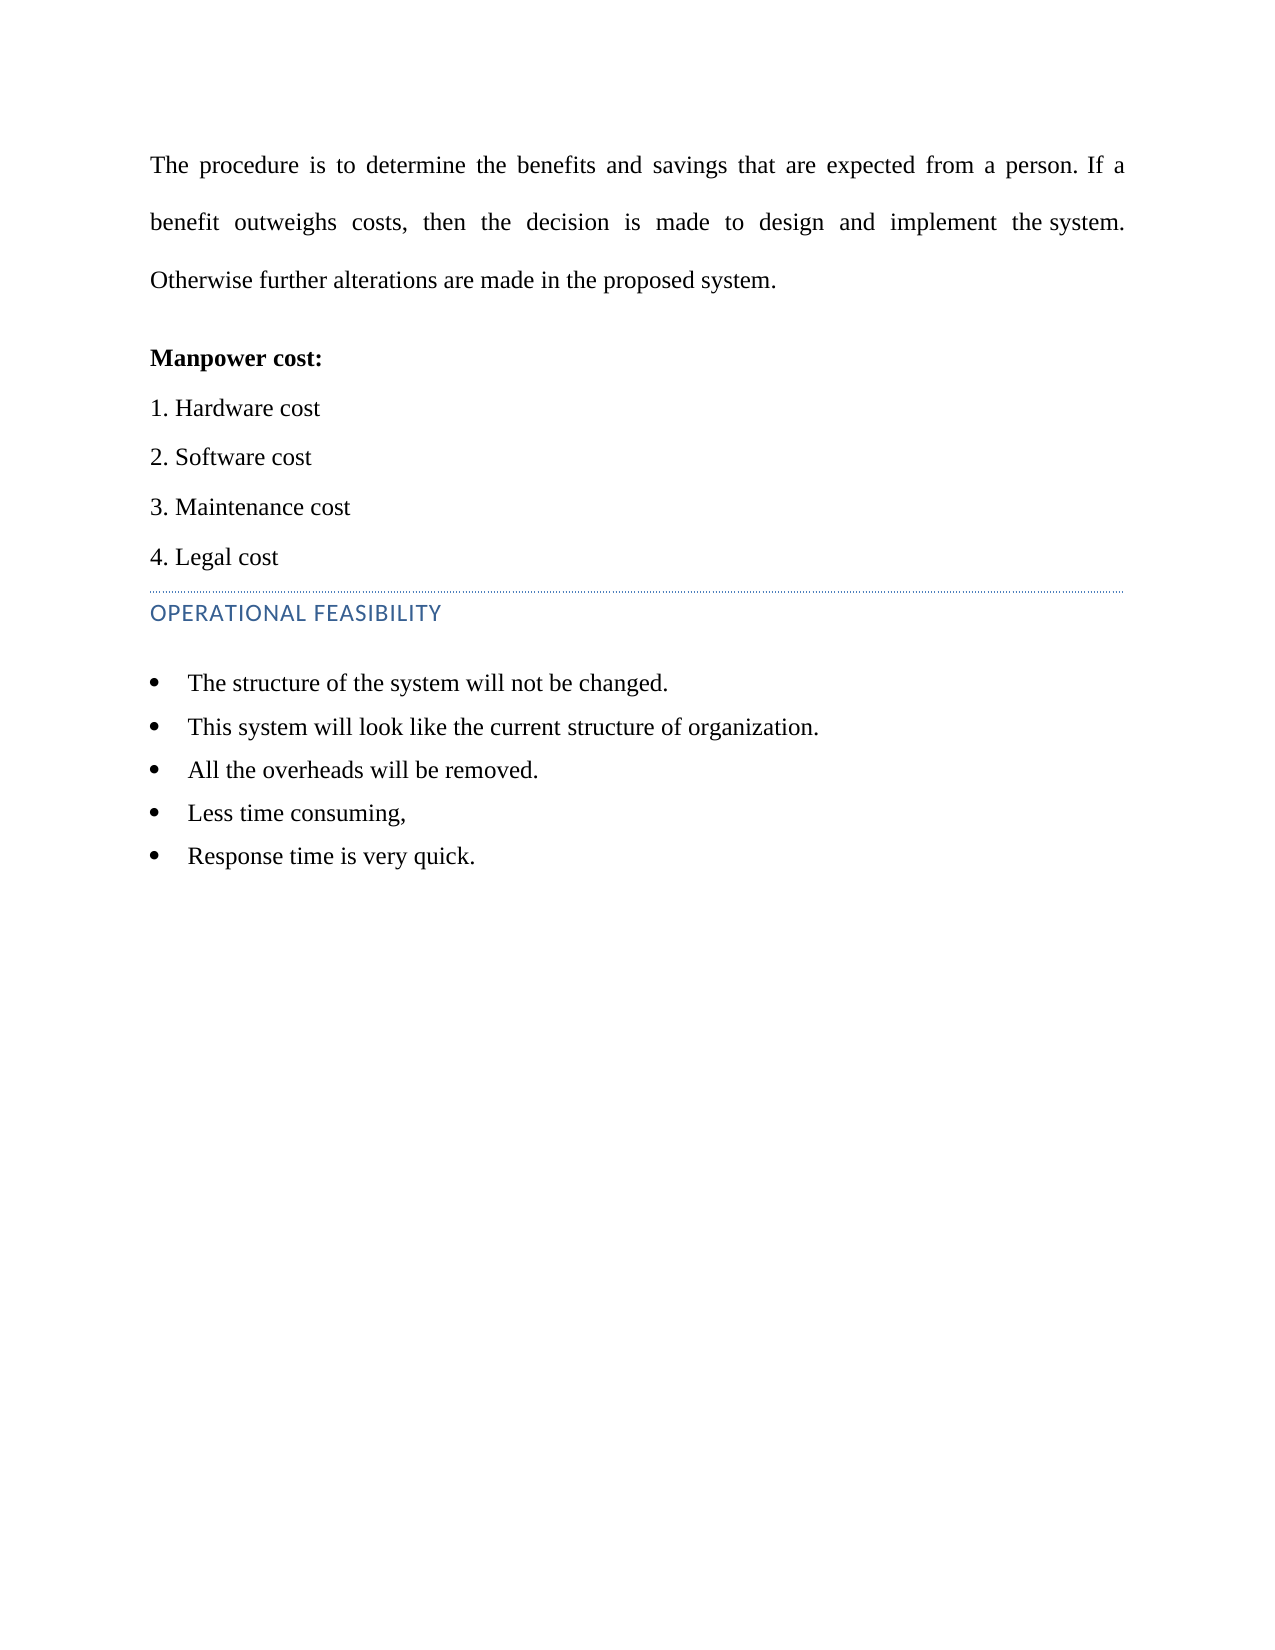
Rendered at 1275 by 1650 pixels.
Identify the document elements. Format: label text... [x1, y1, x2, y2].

text The procedure is to determine the benefits and savings that are expected from a person. If a benefit outweighs costs, then the decision is made to design and implement the system. Otherwise further alterations are made in the proposed system. [150, 150, 1125, 294]
text 3. Maintenance cost [150, 492, 1125, 521]
list The structure of the system will not be changed. [150, 668, 1125, 697]
text 1. Hardware cost [150, 393, 1125, 422]
text Manpower cost: [150, 343, 1125, 372]
list Less time consuming, [150, 798, 1125, 827]
text 2. Software cost [150, 442, 1125, 471]
text 4. Legal cost [150, 542, 1125, 570]
list This system will look like the current structure of organization. [150, 712, 1125, 740]
subtitle OPERATIONAL FEASIBILITY [150, 591, 1125, 627]
list Response time is very quick. [150, 841, 1125, 870]
list All the overheads will be removed. [150, 755, 1125, 783]
